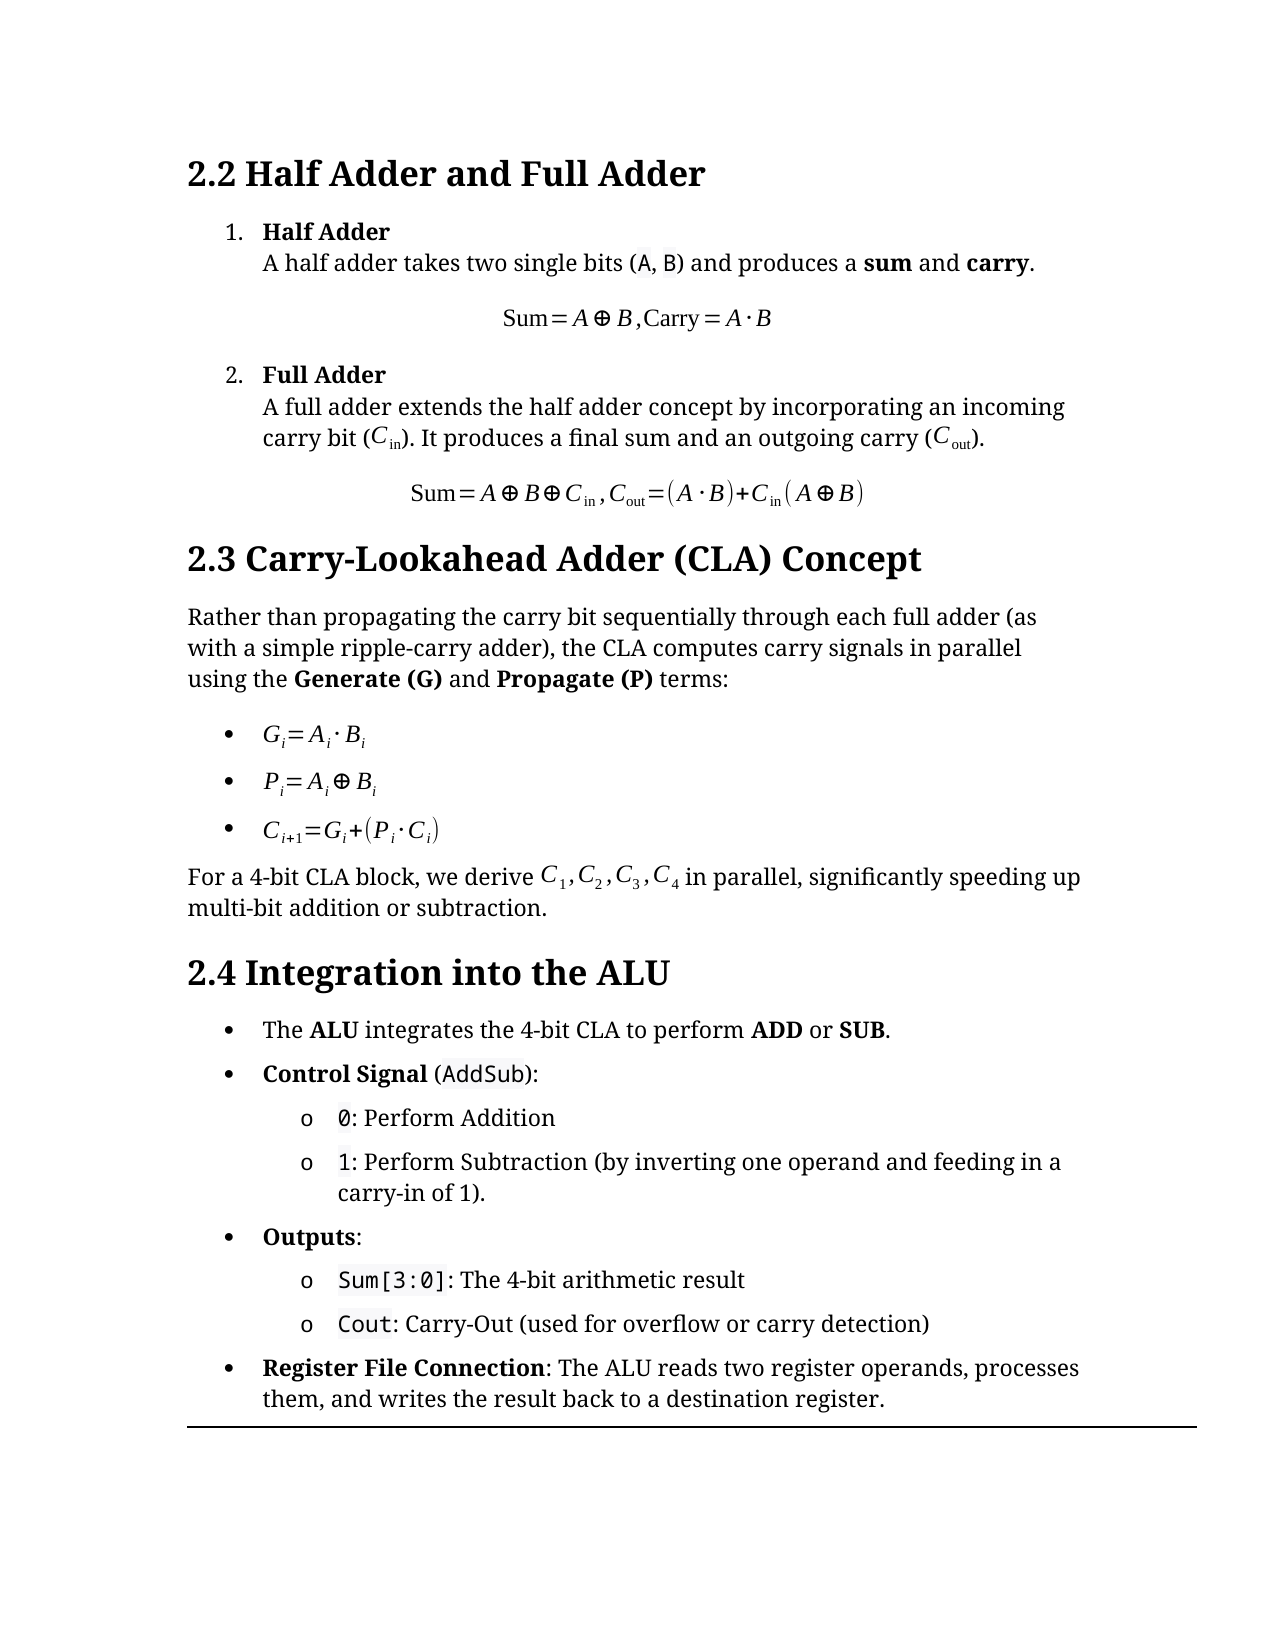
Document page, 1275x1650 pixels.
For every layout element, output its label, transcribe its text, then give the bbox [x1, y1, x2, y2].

list Sum[3:0]: The 4-bit arithmetic result [447, 1264, 1087, 1296]
list Cout: Carry-Out (used for overflow or carry detection) [392, 1308, 1087, 1339]
list Half Adder A half adder takes two single bits (A, B) and produces a sum and carry. [225, 215, 1087, 278]
list Outputs: [225, 1221, 1087, 1252]
list 0: Perform Addition [351, 1102, 1087, 1133]
list 1: Perform Subtraction (by inverting one operand and feeding in a carry-in of 1). [300, 1145, 1087, 1208]
list Register File Connection: The ALU reads two register operands, processes them, and writes the result back to a destination register. [225, 1352, 1087, 1414]
list Control Signal (AddSub): [225, 1058, 442, 1089]
list Full Adder A full adder extends the half adder concept by incorporating an incoming carry bit (). It produces a final sum and an outgoing carry (). [225, 359, 1087, 453]
list 0: Perform Addition [300, 1102, 338, 1133]
text 2.4 Integration into the ALU [187, 949, 1087, 996]
text 2.2 Half Adder and Full Adder [187, 150, 1087, 197]
text Rather than propagating the carry bit sequentially through each full adder (as with a simple ripple-carry adder), the CLA computes carry signals in parallel using the Generate (G) and Propagate (P) terms: [187, 600, 1087, 694]
list Control Signal (AddSub): [524, 1058, 1087, 1089]
text For a 4-bit CLA block, we derive in parallel, significantly speeding up multi-bit addition or subtraction. [187, 861, 1087, 924]
list The ALU integrates the 4-bit CLA to perform ADD or SUB. [225, 1014, 1087, 1045]
text 2.3 Carry-Lookahead Adder (CLA) Concept [187, 535, 1087, 582]
